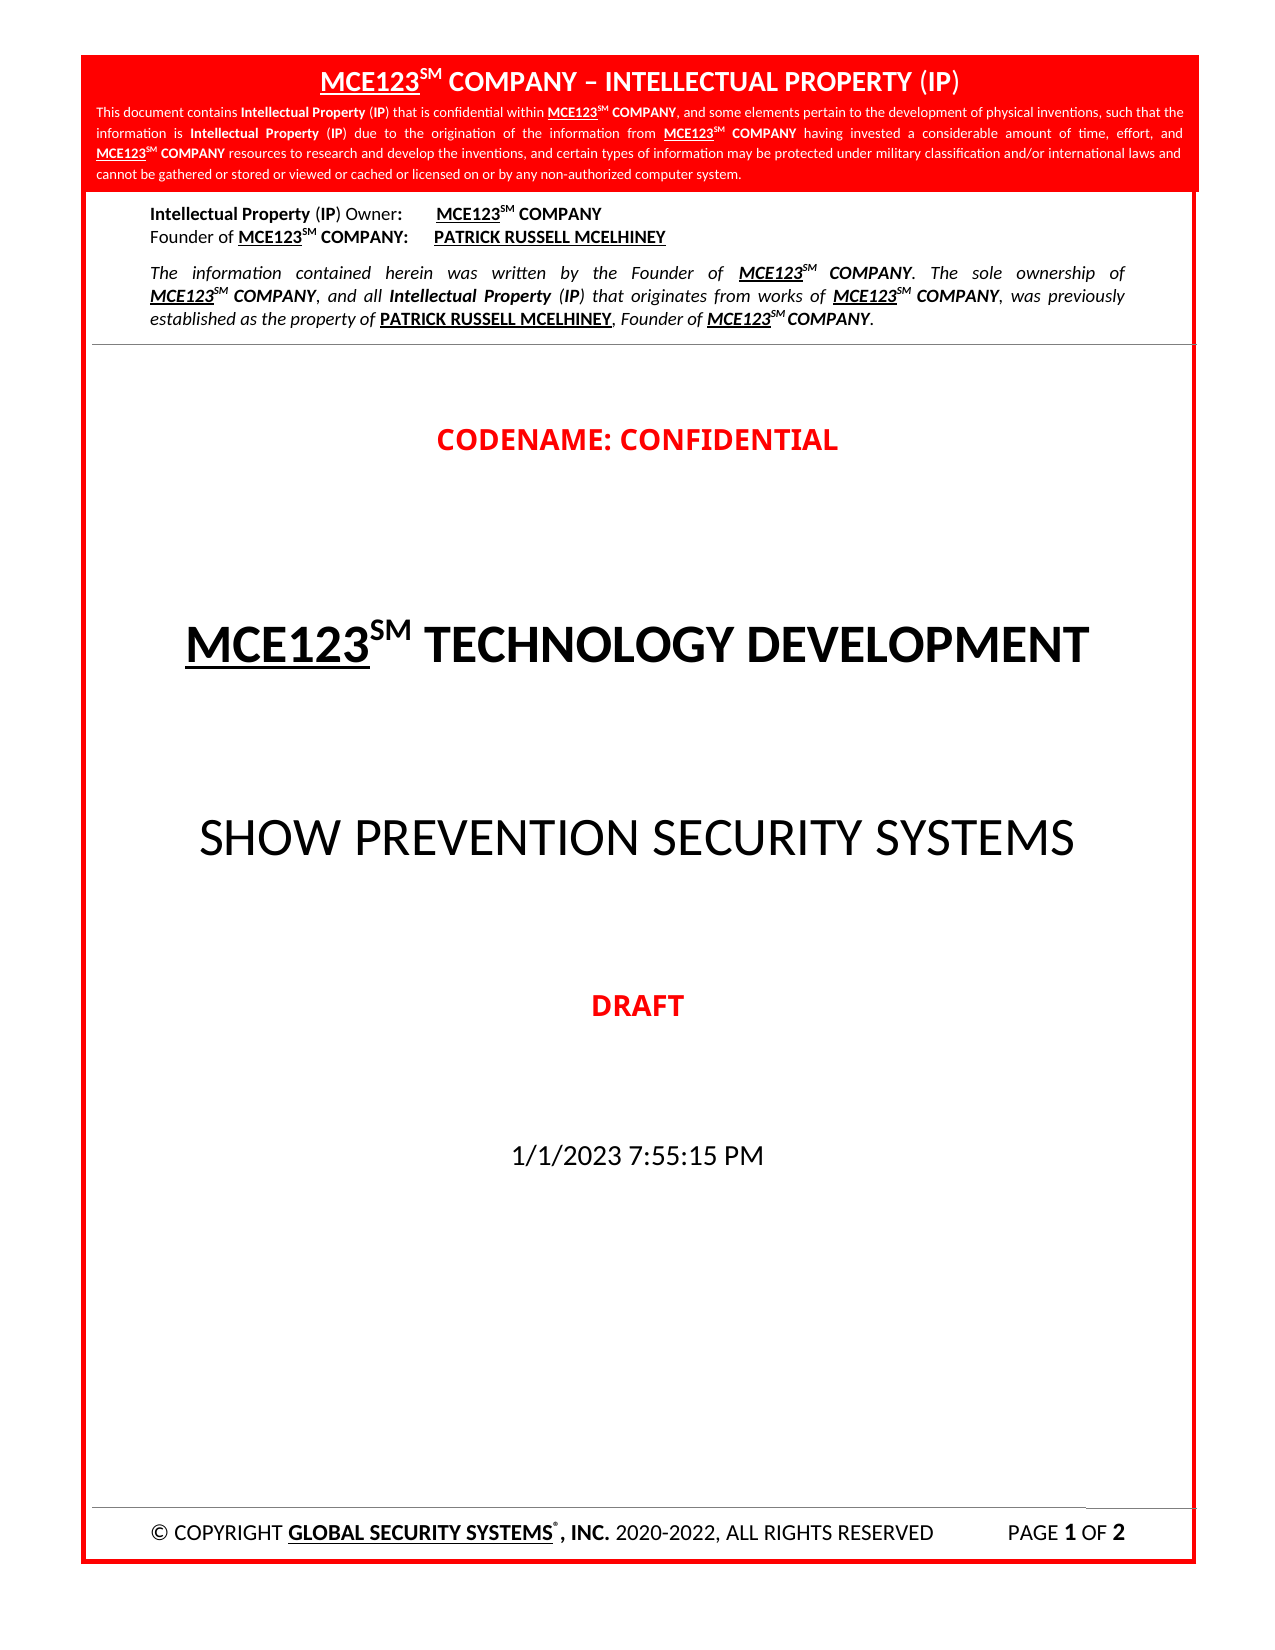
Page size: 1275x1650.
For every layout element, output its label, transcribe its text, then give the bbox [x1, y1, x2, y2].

text CODENAME: CONFIDENTIAL [150, 419, 1125, 459]
text 1/1/2023 7:55:15 PM [150, 1137, 1125, 1172]
text MCE123SM TECHNOLOGY DEVELOPMENT [150, 609, 1125, 676]
text SHOW PREVENTION SECURITY SYSTEMS [150, 803, 1125, 869]
text DRAFT [150, 985, 1125, 1025]
